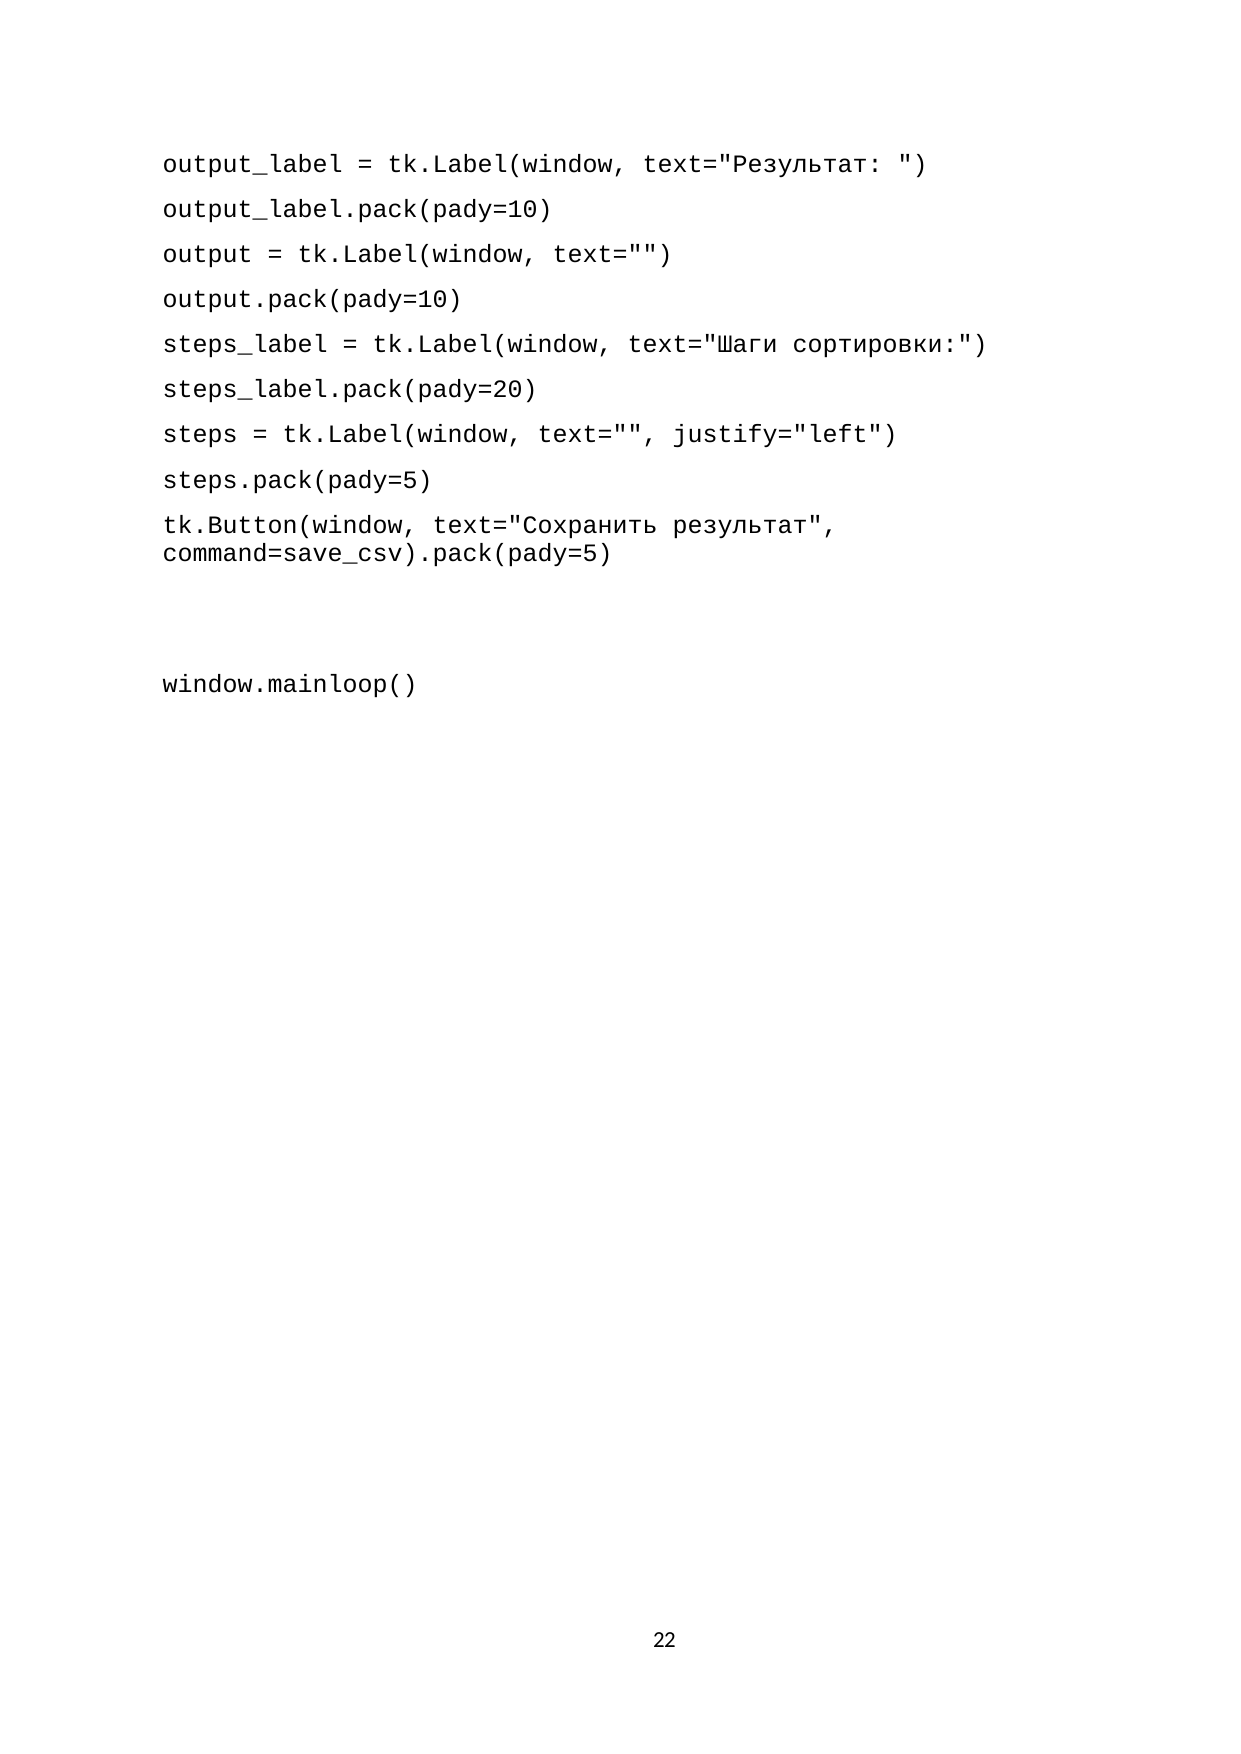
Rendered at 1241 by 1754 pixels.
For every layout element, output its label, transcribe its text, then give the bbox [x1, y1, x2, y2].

text steps = tk.Label(window, text="", justify="left") [162, 422, 1226, 450]
text output = tk.Label(window, text="") [162, 242, 1226, 270]
text output.pack(pady=10) [162, 287, 1226, 315]
text output_label = tk.Label(window, text="Результат: ") [162, 151, 1226, 180]
text window.mainloop() [162, 672, 1226, 700]
text steps.pack(pady=5) [162, 467, 1226, 496]
text steps_label.pack(pady=20) [162, 377, 1226, 405]
text output_label.pack(pady=10) [162, 197, 1226, 225]
text steps_label = tk.Label(window, text="Шаги сортировки:") [162, 332, 1226, 360]
text tk.Button(window, text="Сохранить результат", command=save_csv).pack(pady=5) [162, 512, 1226, 569]
